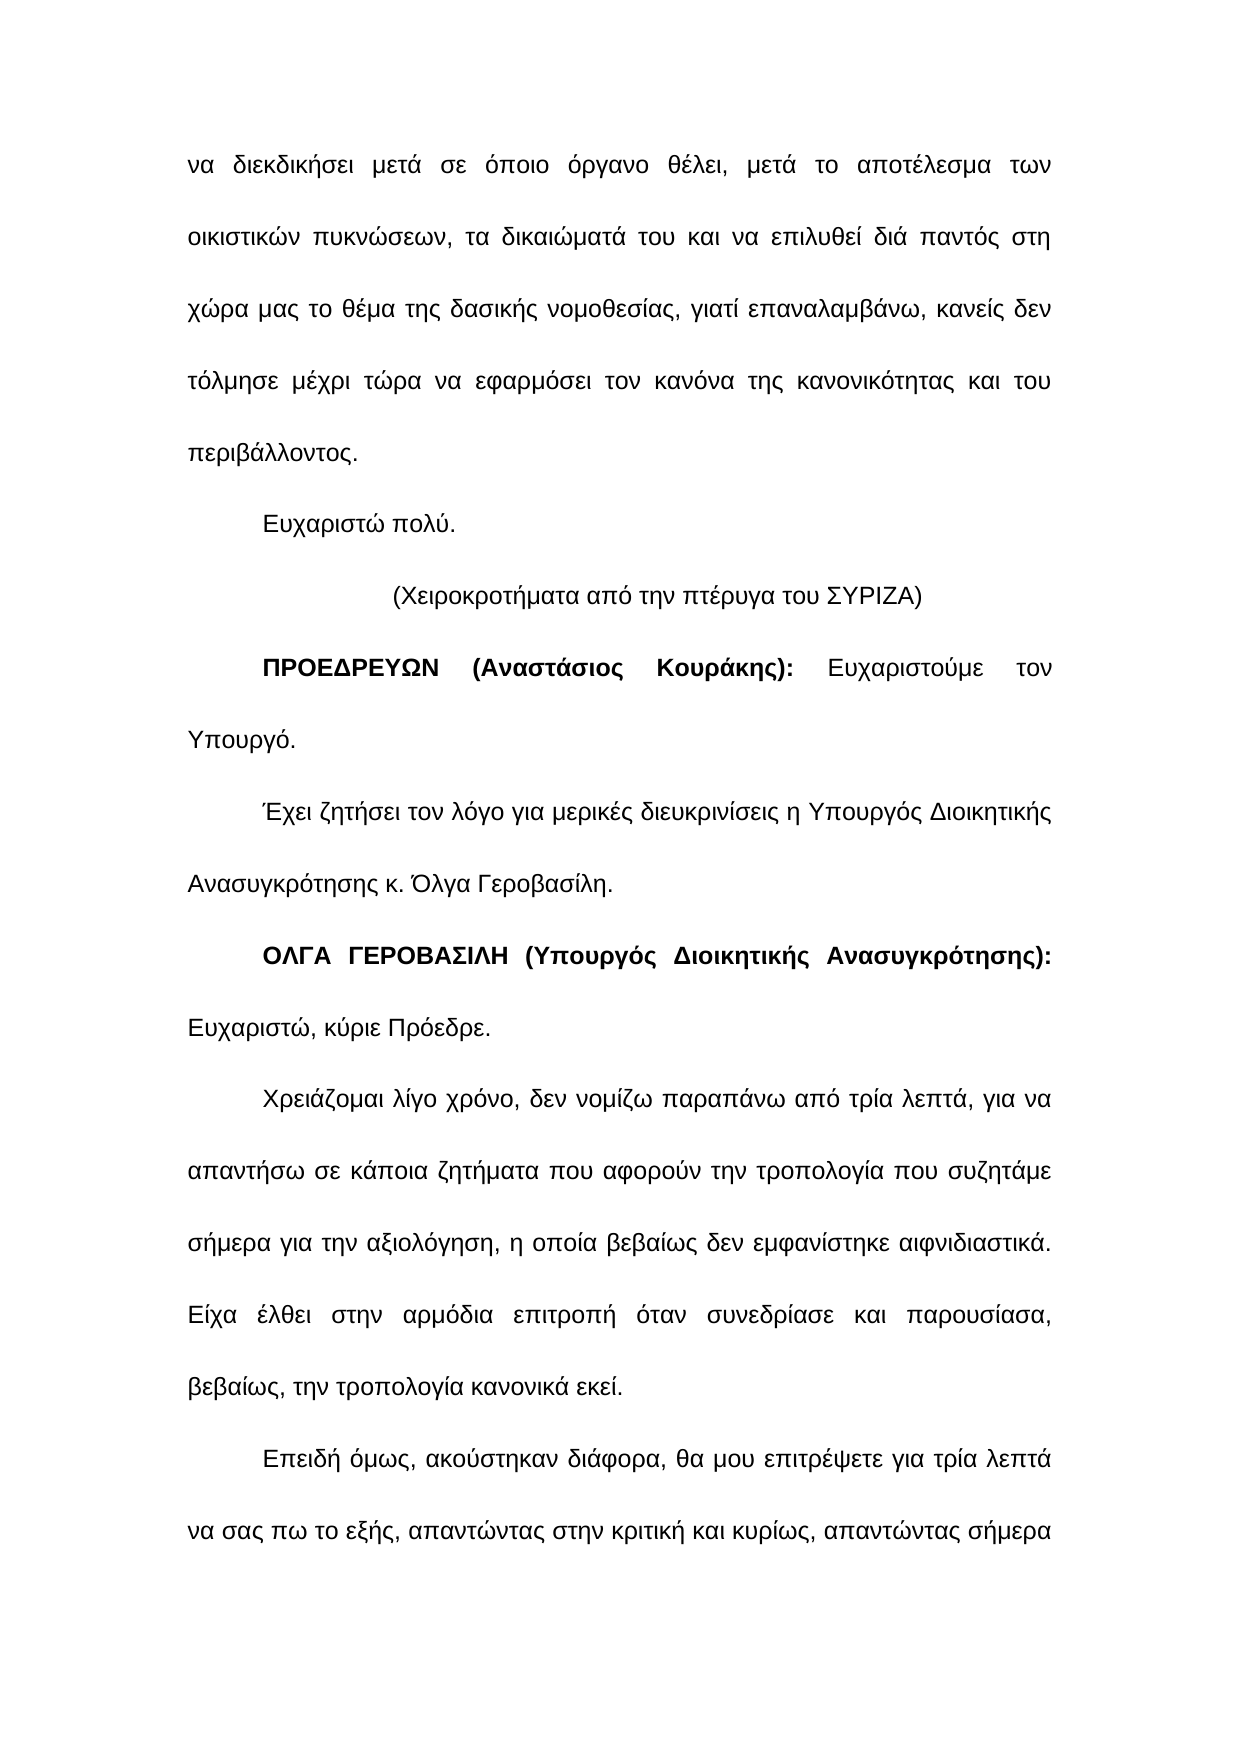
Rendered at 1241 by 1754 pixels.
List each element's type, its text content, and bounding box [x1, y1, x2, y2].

text Έχει ζητήσει τον λόγο για μερικές διευκρινίσεις η Υπουργός Διοικητικής Ανασυγκρότησης κ. Όλγα Γεροβασίλη. [187, 797, 1053, 897]
text ΠΡΟΕΔΡΕΥΩΝ (Αναστάσιος Κουράκης): Ευχαριστούμε τον Υπουργό. [187, 653, 1053, 754]
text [187, 1444, 1053, 1544]
text Ευχαριστώ πολύ. [187, 509, 1053, 538]
text Χρειάζομαι λίγο χρόνο, δεν νομίζω παραπάνω από τρία λεπτά, για να απαντήσω σε κάποια ζητήματα που αφορούν την τροπολογία που συζητάμε σήμερα για την αξιολόγηση, η οποία βεβαίως δεν εμφανίστηκε αιφνιδιαστικά. Είχα έλθει στην αρμόδια επιτροπή όταν συνεδρίασε και παρουσίασα, βεβαίως, την τροπολογία κανονικά εκεί. [187, 1084, 1053, 1401]
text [187, 150, 1053, 466]
text (Χειροκροτήματα από την πτέρυγα του ΣΥΡΙΖΑ) [187, 581, 1053, 610]
text ΟΛΓΑ ΓΕΡΟΒΑΣΙΛΗ (Υπουργός Διοικητικής Ανασυγκρότησης): Ευχαριστώ, κύριε Πρόεδρε. [187, 941, 1053, 1041]
